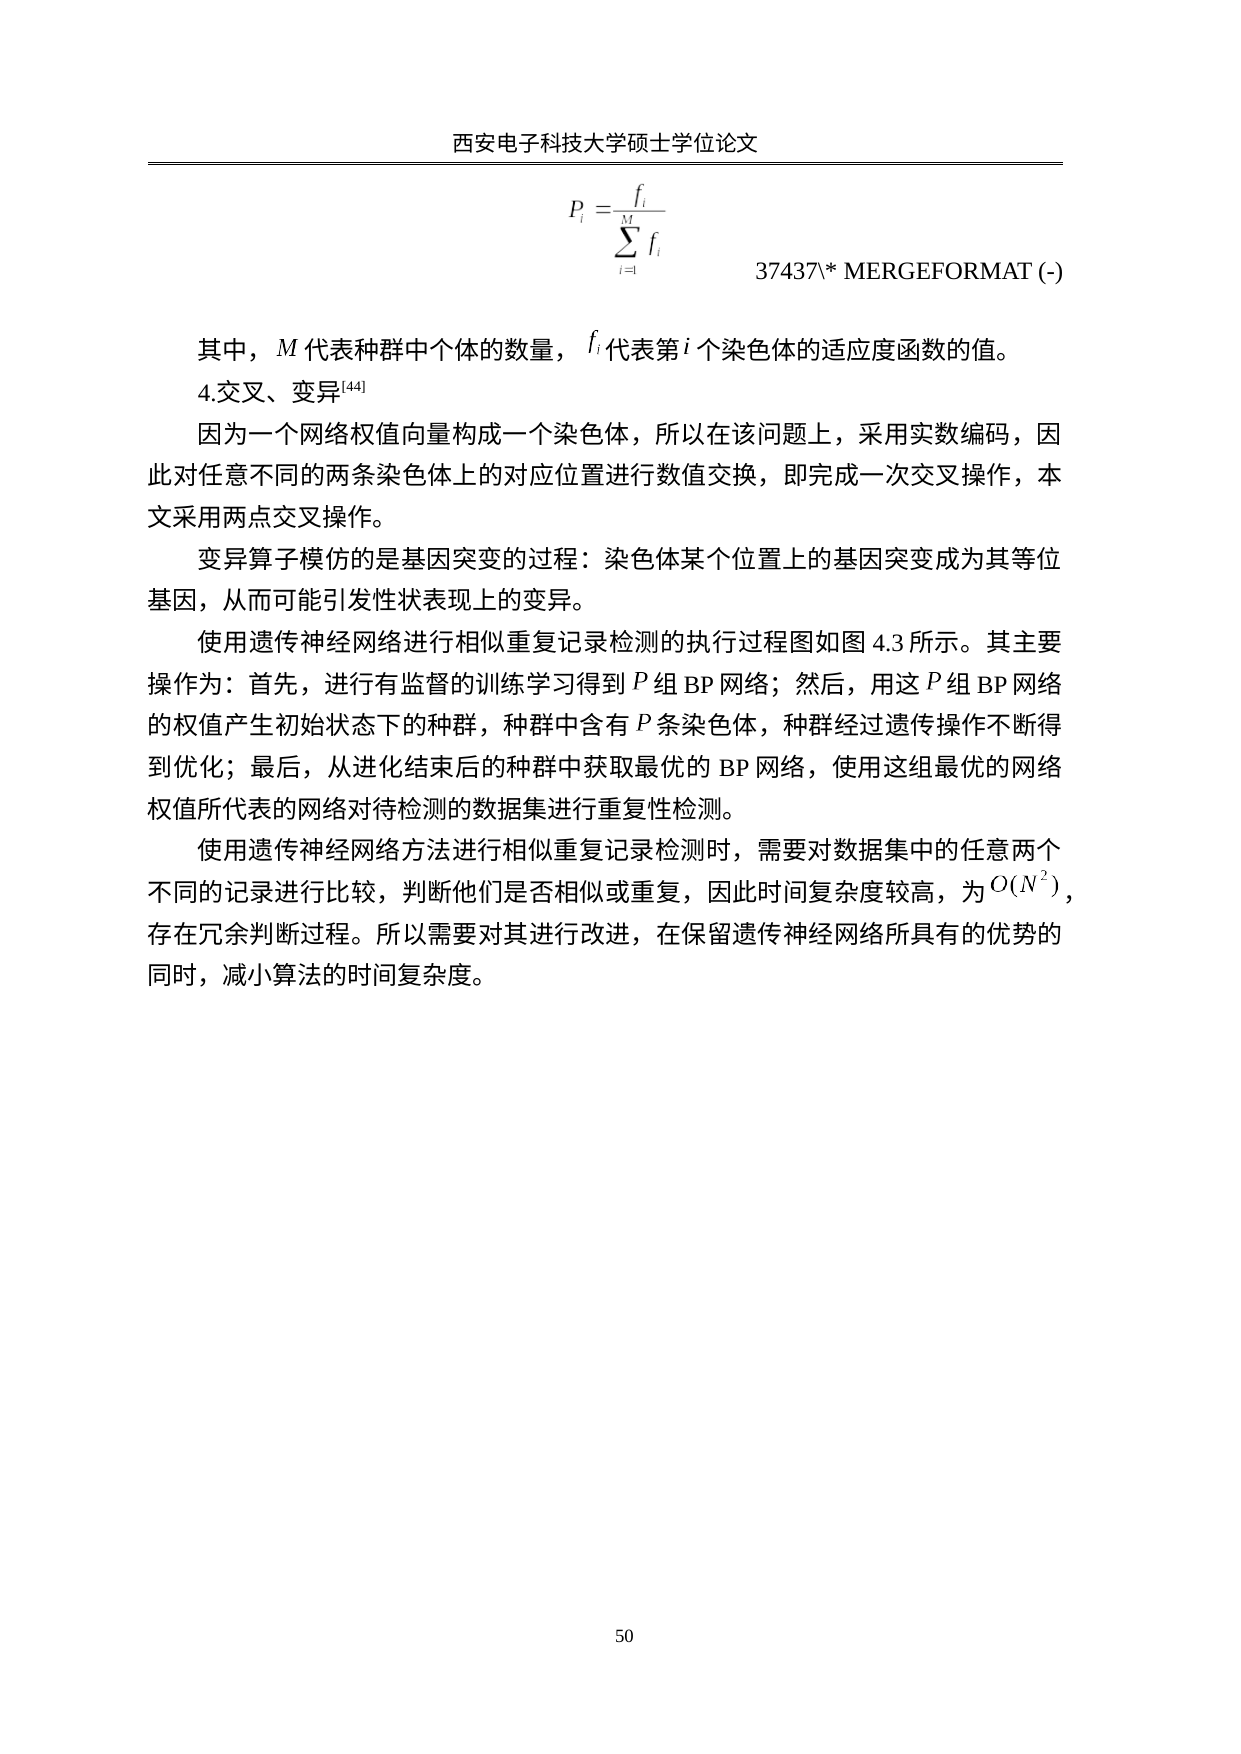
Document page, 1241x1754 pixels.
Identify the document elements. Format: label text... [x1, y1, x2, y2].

text 因为一个网络权值向量构成一个染色体，所以在该问题上，采用实数编码，因此对任意不同的两条染色体上的对应位置进行数值交换，即完成一次交叉操作，本文采用两点交叉操作。 [148, 410, 1063, 535]
text 4.交叉、变异[44] [148, 368, 1063, 410]
text 其中，代表种群中个体的数量，代表第个染色体的适应度函数的值。 [148, 326, 1063, 368]
text 变异算子模仿的是基因突变的过程：染色体某个位置上的基因突变成为其等位基因，从而可能引发性状表现上的变异。 [148, 535, 1063, 618]
text 使用遗传神经网络进行相似重复记录检测的执行过程图如图4.3所示。其主要操作为：首先，进行有监督的训练学习得到组BP网络；然后，用这组BP网络的权值产生初始状态下的种群，种群中含有条染色体，种群经过遗传操作不断得到优化；最后，从进化结束后的种群中获取最优的BP网络，使用这组最优的网络权值所代表的网络对待检测的数据集进行重复性检测。 [148, 618, 1063, 826]
text 使用遗传神经网络方法进行相似重复记录检测时，需要对数据集中的任意两个不同的记录进行比较，判断他们是否相似或重复，因此时间复杂度较高，为，存在冗余判断过程。所以需要对其进行改进，在保留遗传神经网络所具有的优势的同时，减小算法的时间复杂度。 [148, 826, 1063, 993]
